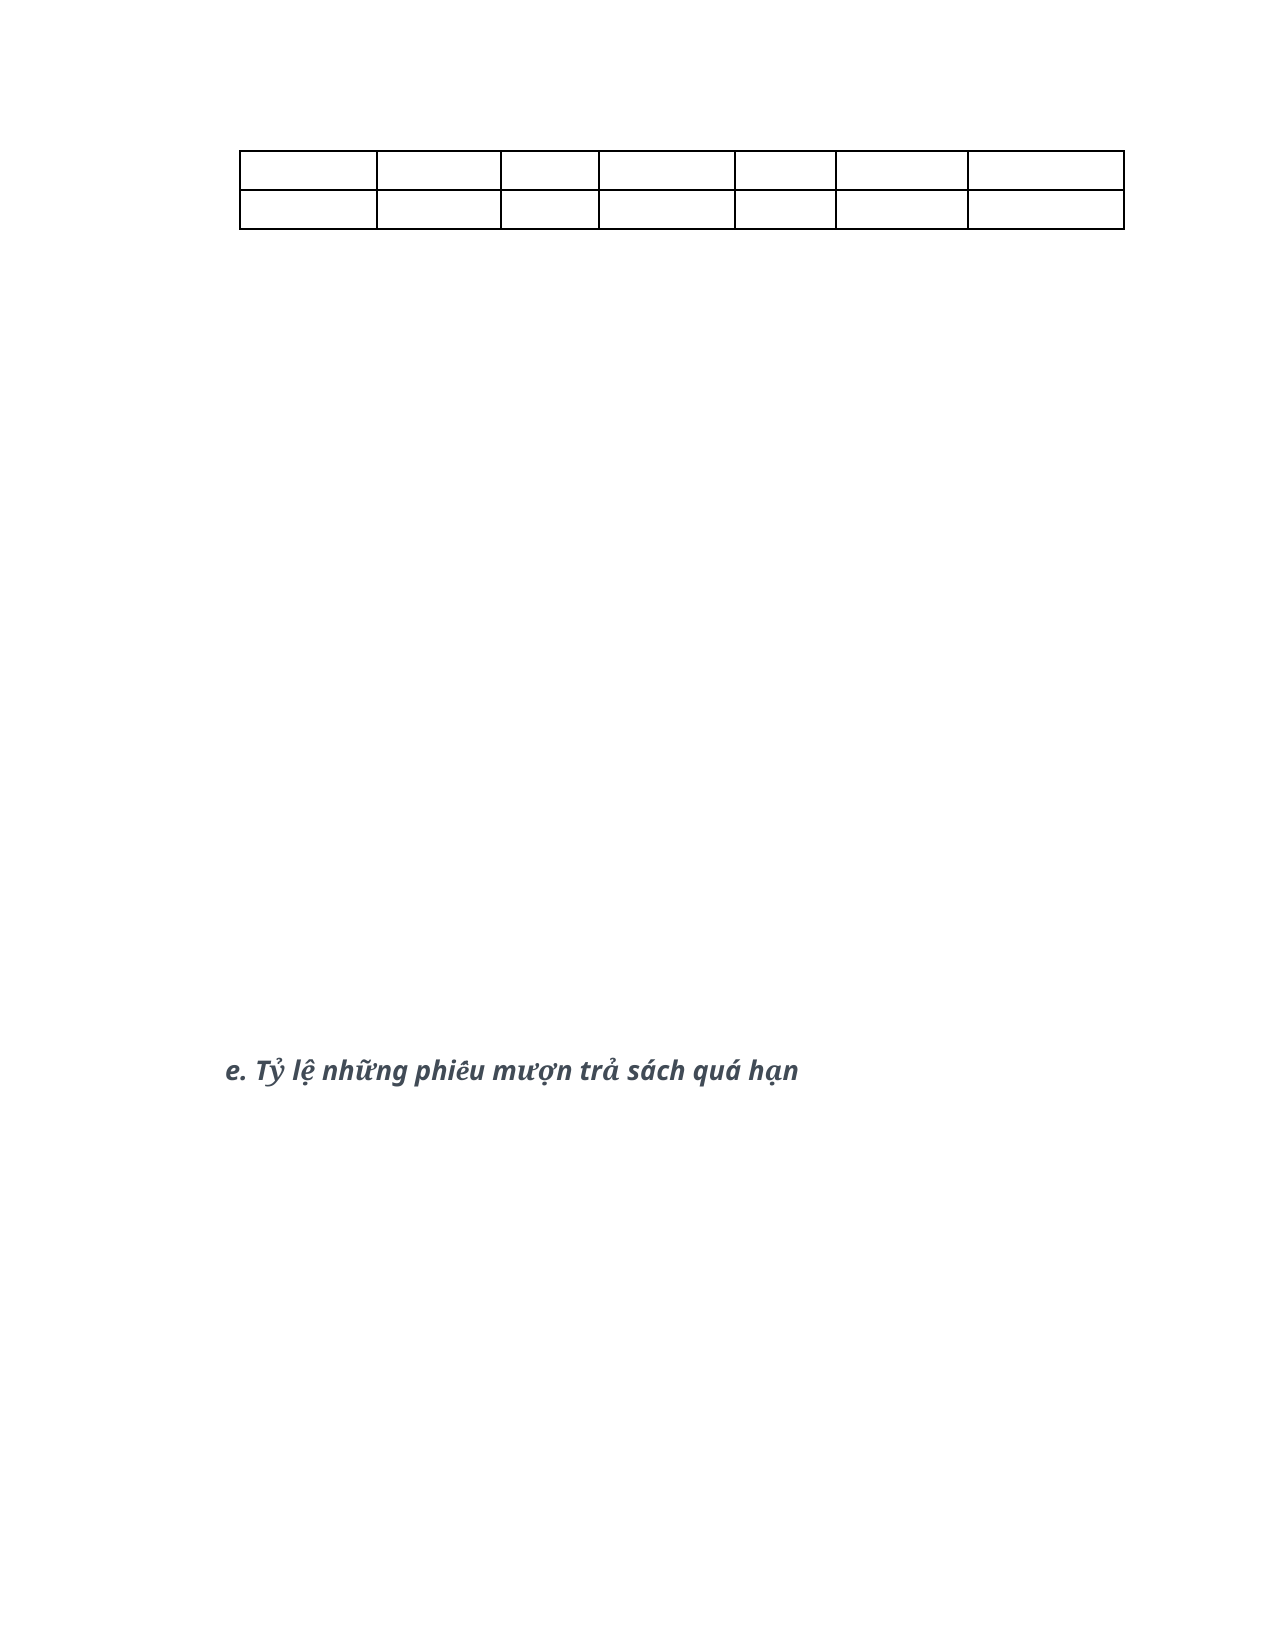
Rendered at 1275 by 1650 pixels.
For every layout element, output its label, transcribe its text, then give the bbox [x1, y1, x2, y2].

table_cell [837, 152, 967, 189]
table_cell [969, 152, 1123, 189]
table_cell [736, 152, 835, 189]
table_cell [378, 191, 500, 228]
text e. Tỷ lệ những phiếu mượn trả sách quá hạn [225, 1052, 1125, 1088]
table_cell [502, 191, 598, 228]
table_cell [969, 191, 1123, 228]
table_cell [241, 191, 376, 228]
table_cell [502, 152, 598, 189]
table_cell [600, 152, 734, 189]
table_cell [837, 191, 967, 228]
table_cell [241, 152, 376, 189]
table_cell [600, 191, 734, 228]
table_cell [378, 152, 500, 189]
table_cell [736, 191, 835, 228]
